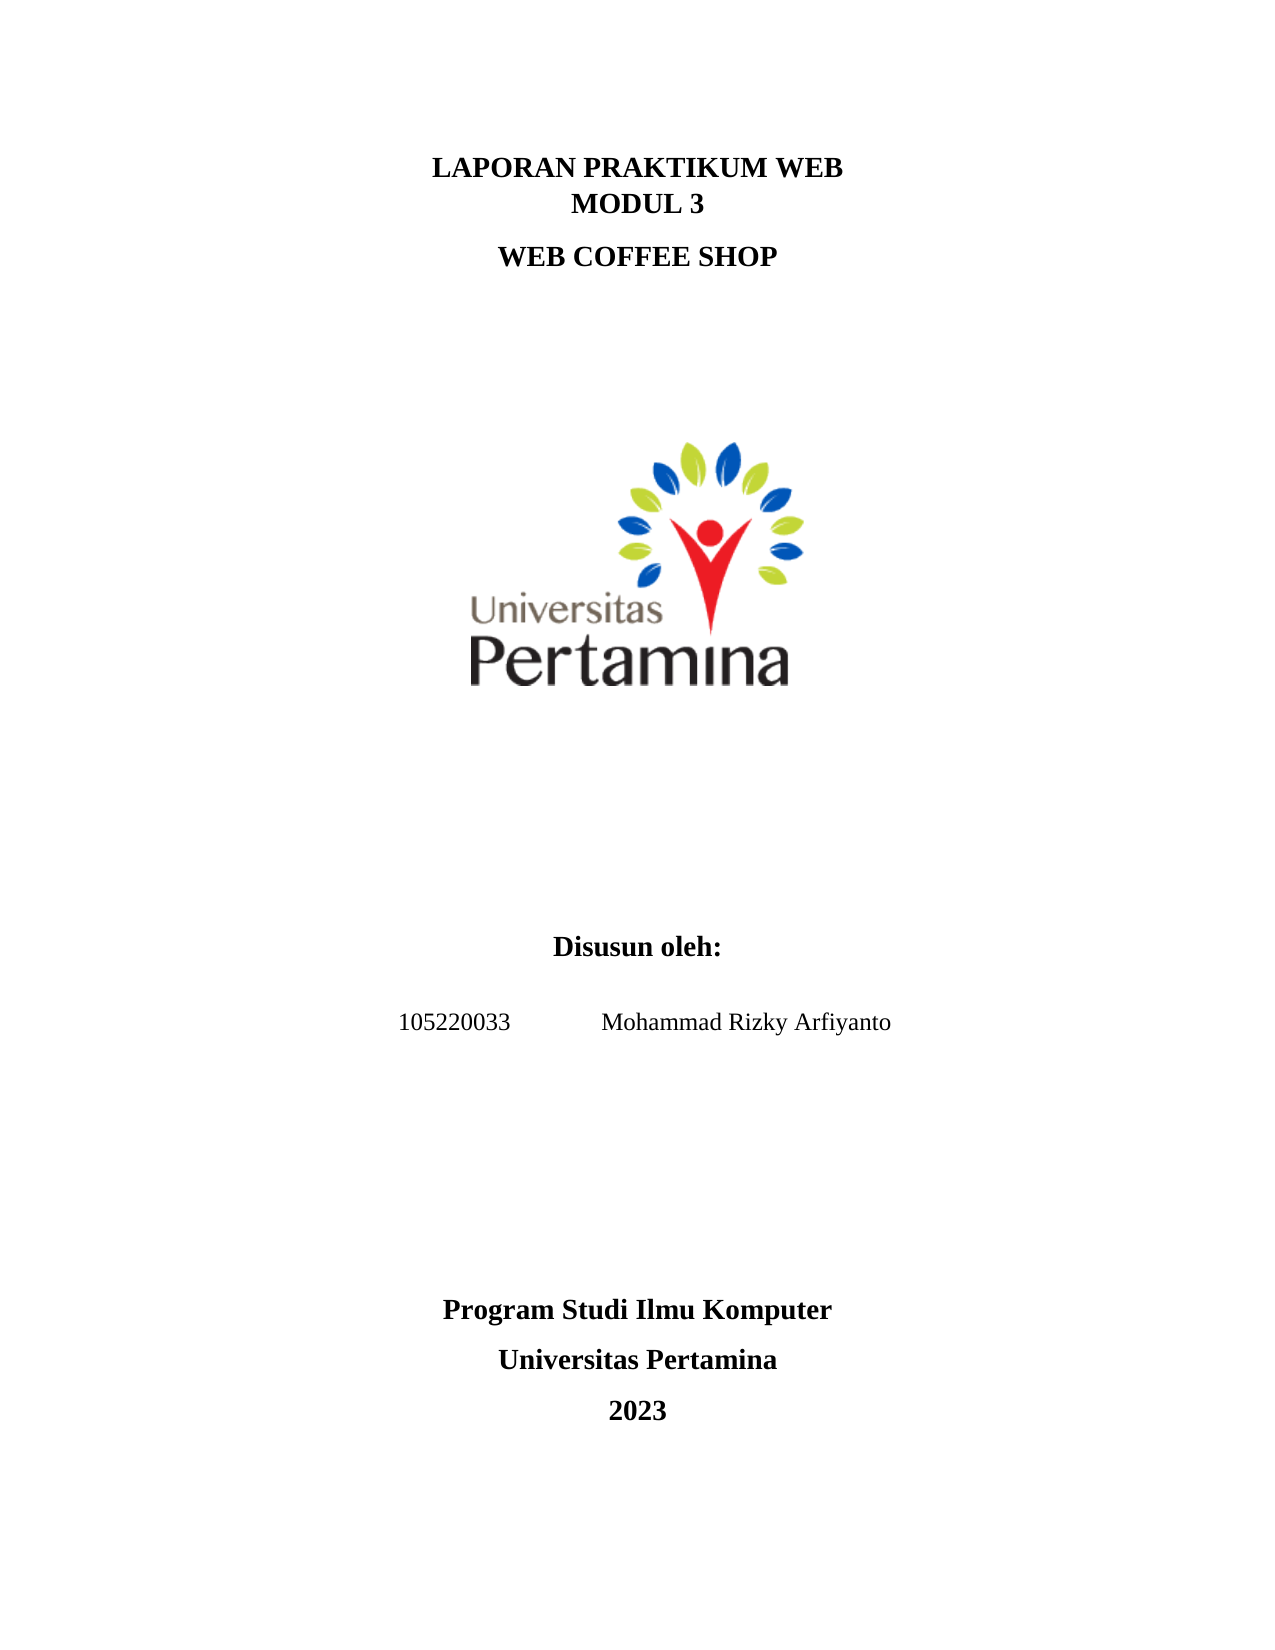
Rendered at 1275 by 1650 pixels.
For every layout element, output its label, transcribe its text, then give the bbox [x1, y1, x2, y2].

text MODUL 3 [150, 186, 1125, 220]
text Disusun oleh: [150, 929, 1125, 963]
text WEB COFFEE SHOP [150, 239, 1125, 272]
table_header Mohammad Rizky Arfiyanto [591, 996, 950, 1046]
text 2023 [150, 1393, 1125, 1426]
table_header 105220033 [388, 996, 591, 1046]
text LAPORAN PRAKTIKUM WEB [150, 150, 1125, 183]
text Program Studi Ilmu Komputer [150, 1292, 1125, 1326]
picture [471, 442, 804, 686]
text Universitas Pertamina [150, 1342, 1125, 1376]
